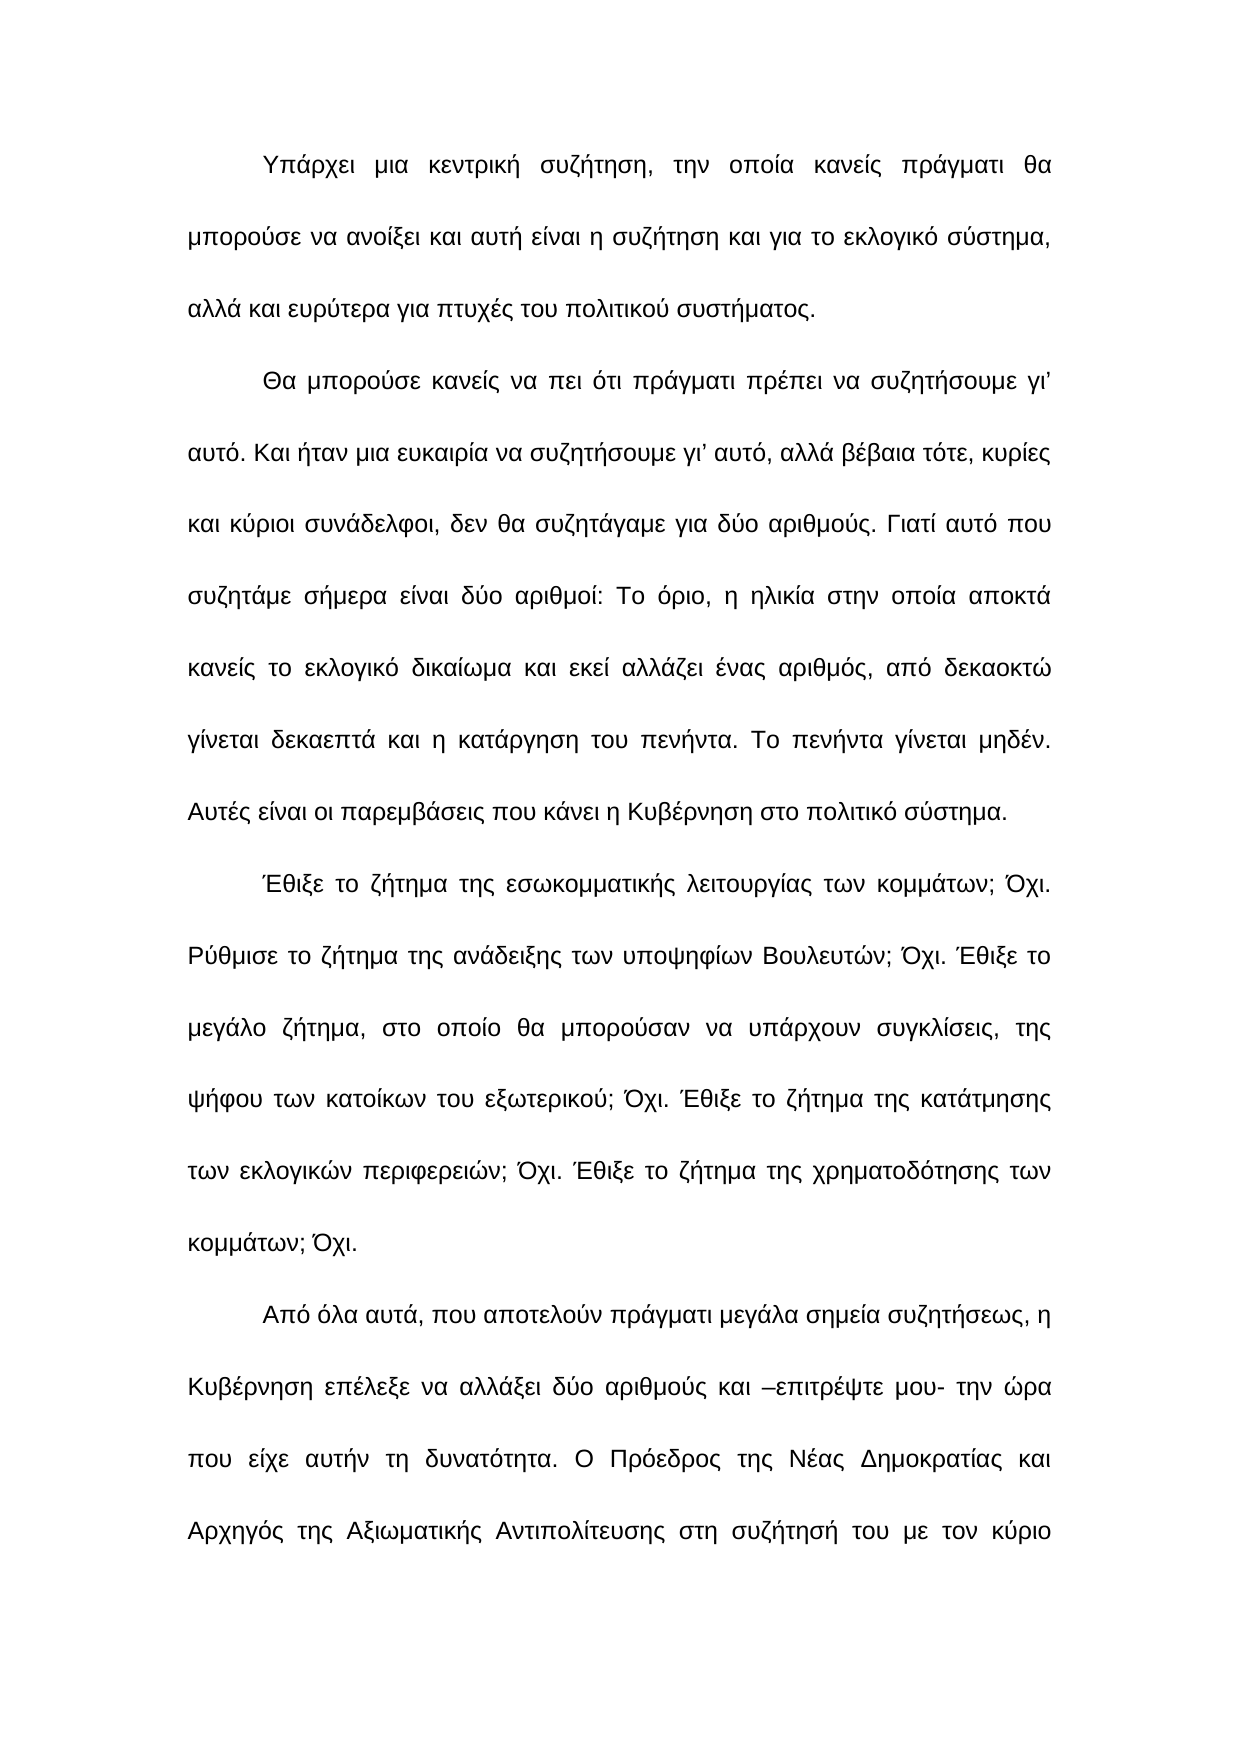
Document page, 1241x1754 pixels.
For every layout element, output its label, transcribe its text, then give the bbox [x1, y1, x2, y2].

text Υπάρχει μια κεντρική συζήτηση, την οποία κανείς πράγματι θα μπορούσε να ανοίξει και αυτή είναι η συζήτηση και για το εκλογικό σύστημα, αλλά και ευρύτερα για πτυχές του πολιτικού συστήματος. [187, 150, 1053, 322]
text Έθιξε το ζήτημα της εσωκομματικής λειτουργίας των κομμάτων; Όχι. Ρύθμισε το ζήτημα της ανάδειξης των υποψηφίων Βουλευτών; Όχι. Έθιξε το μεγάλο ζήτημα, στο οποίο θα μπορούσαν να υπάρχουν συγκλίσεις, της ψήφου των κατοίκων του εξωτερικού; Όχι. Έθιξε το ζήτημα της κατάτμησης των εκλογικών περιφερειών; Όχι. Έθιξε το ζήτημα της χρηματοδότησης των κομμάτων; Όχι. [187, 869, 1053, 1257]
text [187, 1300, 1053, 1544]
text Θα μπορούσε κανείς να πει ότι πράγματι πρέπει να συζητήσουμε γι’ αυτό. Και ήταν μια ευκαιρία να συζητήσουμε γι’ αυτό, αλλά βέβαια τότε, κυρίες και κύριοι συνάδελφοι, δεν θα συζητάγαμε για δύο αριθμούς. Γιατί αυτό που συζητάμε σήμερα είναι δύο αριθμοί: Το όριο, η ηλικία στην οποία αποκτά κανείς το εκλογικό δικαίωμα και εκεί αλλάζει ένας αριθμός, από δεκαοκτώ γίνεται δεκαεπτά και η κατάργηση του πενήντα. Το πενήντα γίνεται μηδέν. Αυτές είναι οι παρεμβάσεις που κάνει η Κυβέρνηση στο πολιτικό σύστημα. [187, 366, 1053, 826]
